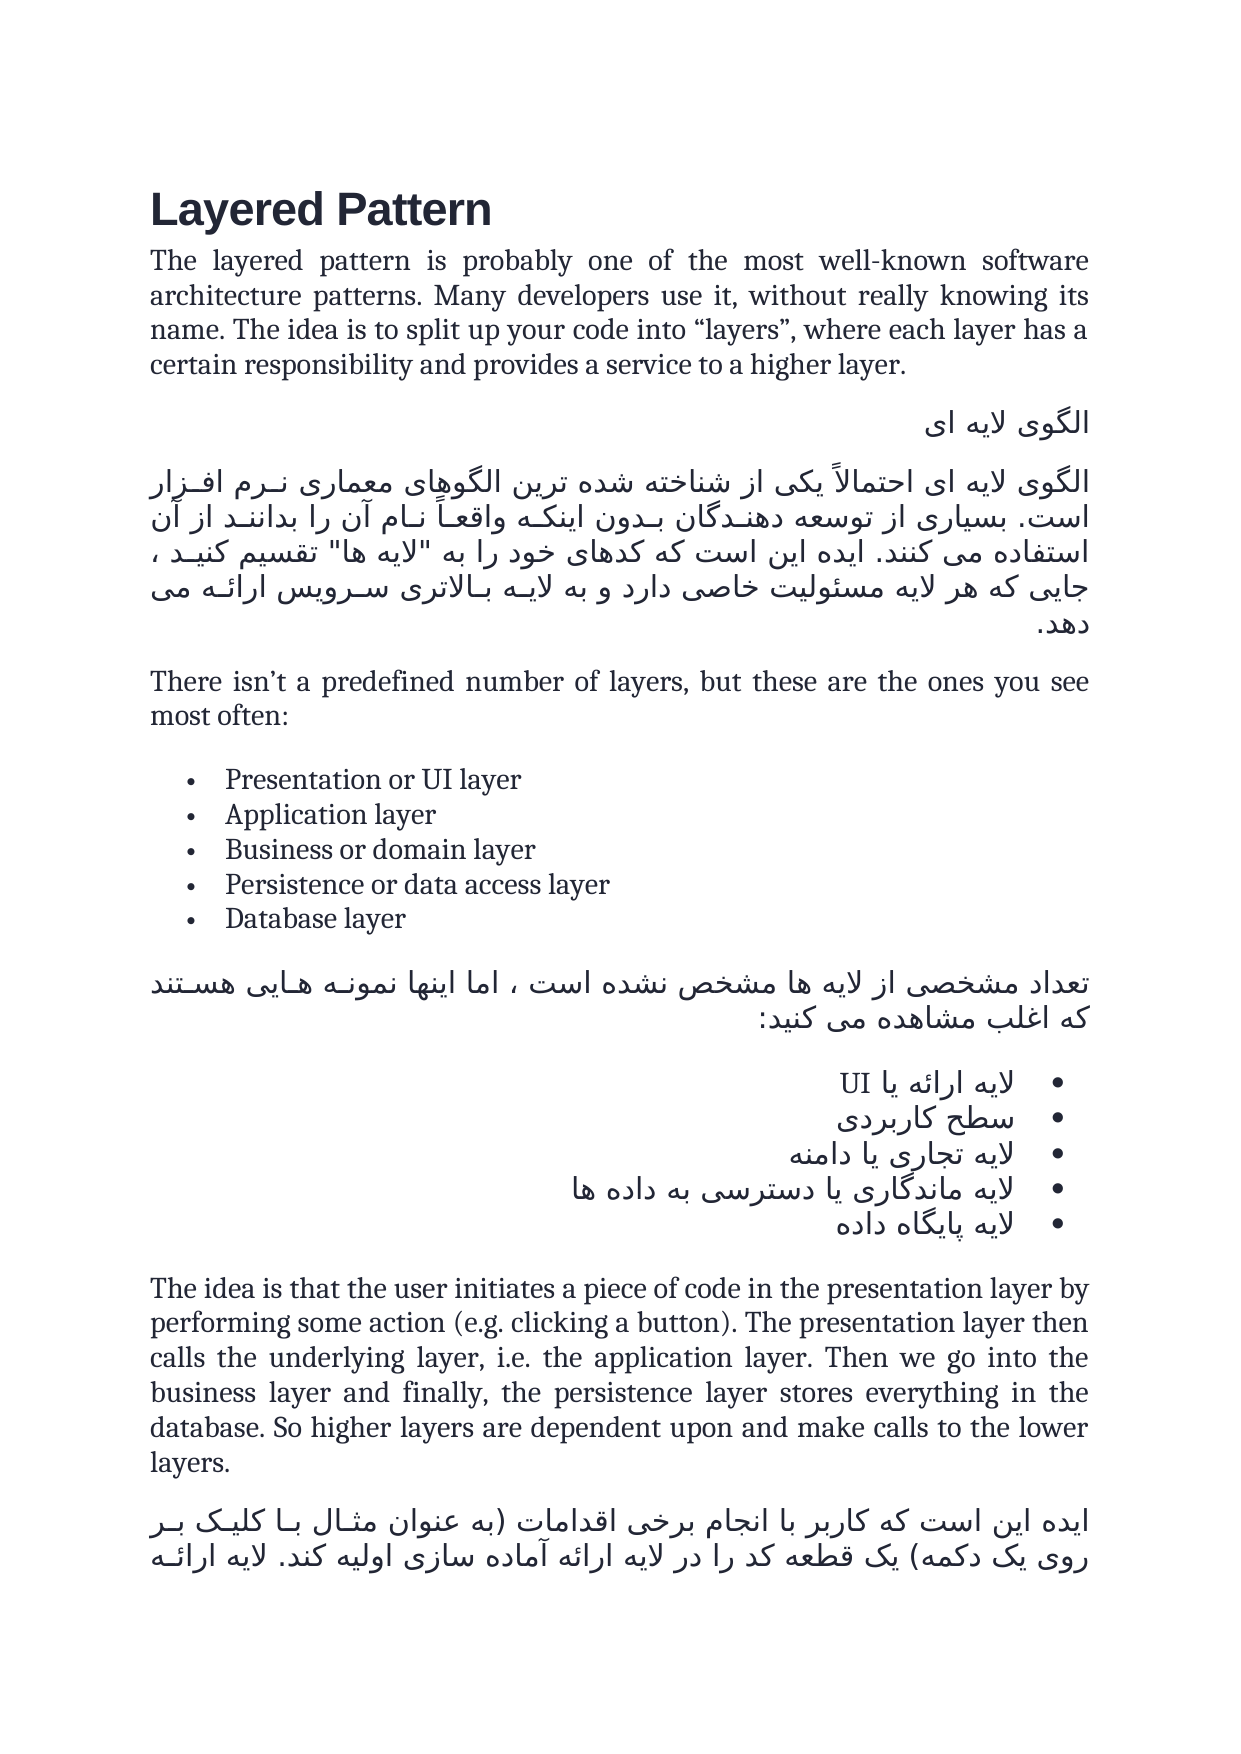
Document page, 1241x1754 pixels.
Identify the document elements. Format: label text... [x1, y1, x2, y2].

text تعداد مشخصی از لایه ها مشخص نشده است ، اما اینها نمونه هایی هستند که اغلب مشاهده می کنید: [150, 966, 1090, 1036]
text The layered pattern is probably one of the most well-known software architecture patterns. Many developers use it, without really knowing its name. The idea is to split up your code into “layers”, where each layer has a certain responsibility and provides a service to a higher layer. [150, 243, 1090, 382]
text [150, 1503, 1090, 1573]
list سطح کاربردی [150, 1101, 1053, 1136]
list Business or domain layer [187, 832, 1090, 867]
text الگوی لایه ای احتمالاً یکی از شناخته شده ترین الگوهای معماری نرم افزار است. بسیاری از توسعه دهندگان بدون اینکه واقعاً نام آن را بدانند از آن استفاده می کنند. ایده این است که کدهای خود را به "لایه ها" تقسیم کنید ، جایی که هر لایه مسئولیت خاصی دارد و به لایه بالاتری سرویس ارائه می دهد. [150, 464, 1090, 640]
text الگوی لایه ای [150, 406, 1090, 441]
text There isn’t a predefined number of layers, but these are the ones you see most often: [150, 664, 1090, 733]
list Persistence or data access layer [187, 867, 1090, 902]
text Layered Pattern [150, 181, 1090, 235]
list لایه پایگاه داده [150, 1206, 1053, 1242]
list لایه ارائه یا UI [150, 1065, 1053, 1101]
list Application layer [187, 797, 1090, 832]
list Database layer [187, 902, 1090, 936]
text The idea is that the user initiates a piece of code in the presentation layer by performing some action (e.g. clicking a button). The presentation layer then calls the underlying layer, i.e. the application layer. Then we go into the business layer and finally, the persistence layer stores everything in the database. So higher layers are dependent upon and make calls to the lower layers. [150, 1271, 1090, 1479]
list Presentation or UI layer [187, 762, 1090, 797]
list لایه تجاری یا دامنه [150, 1136, 1053, 1171]
list لایه ماندگاری یا دسترسی به داده ها [150, 1171, 1053, 1206]
